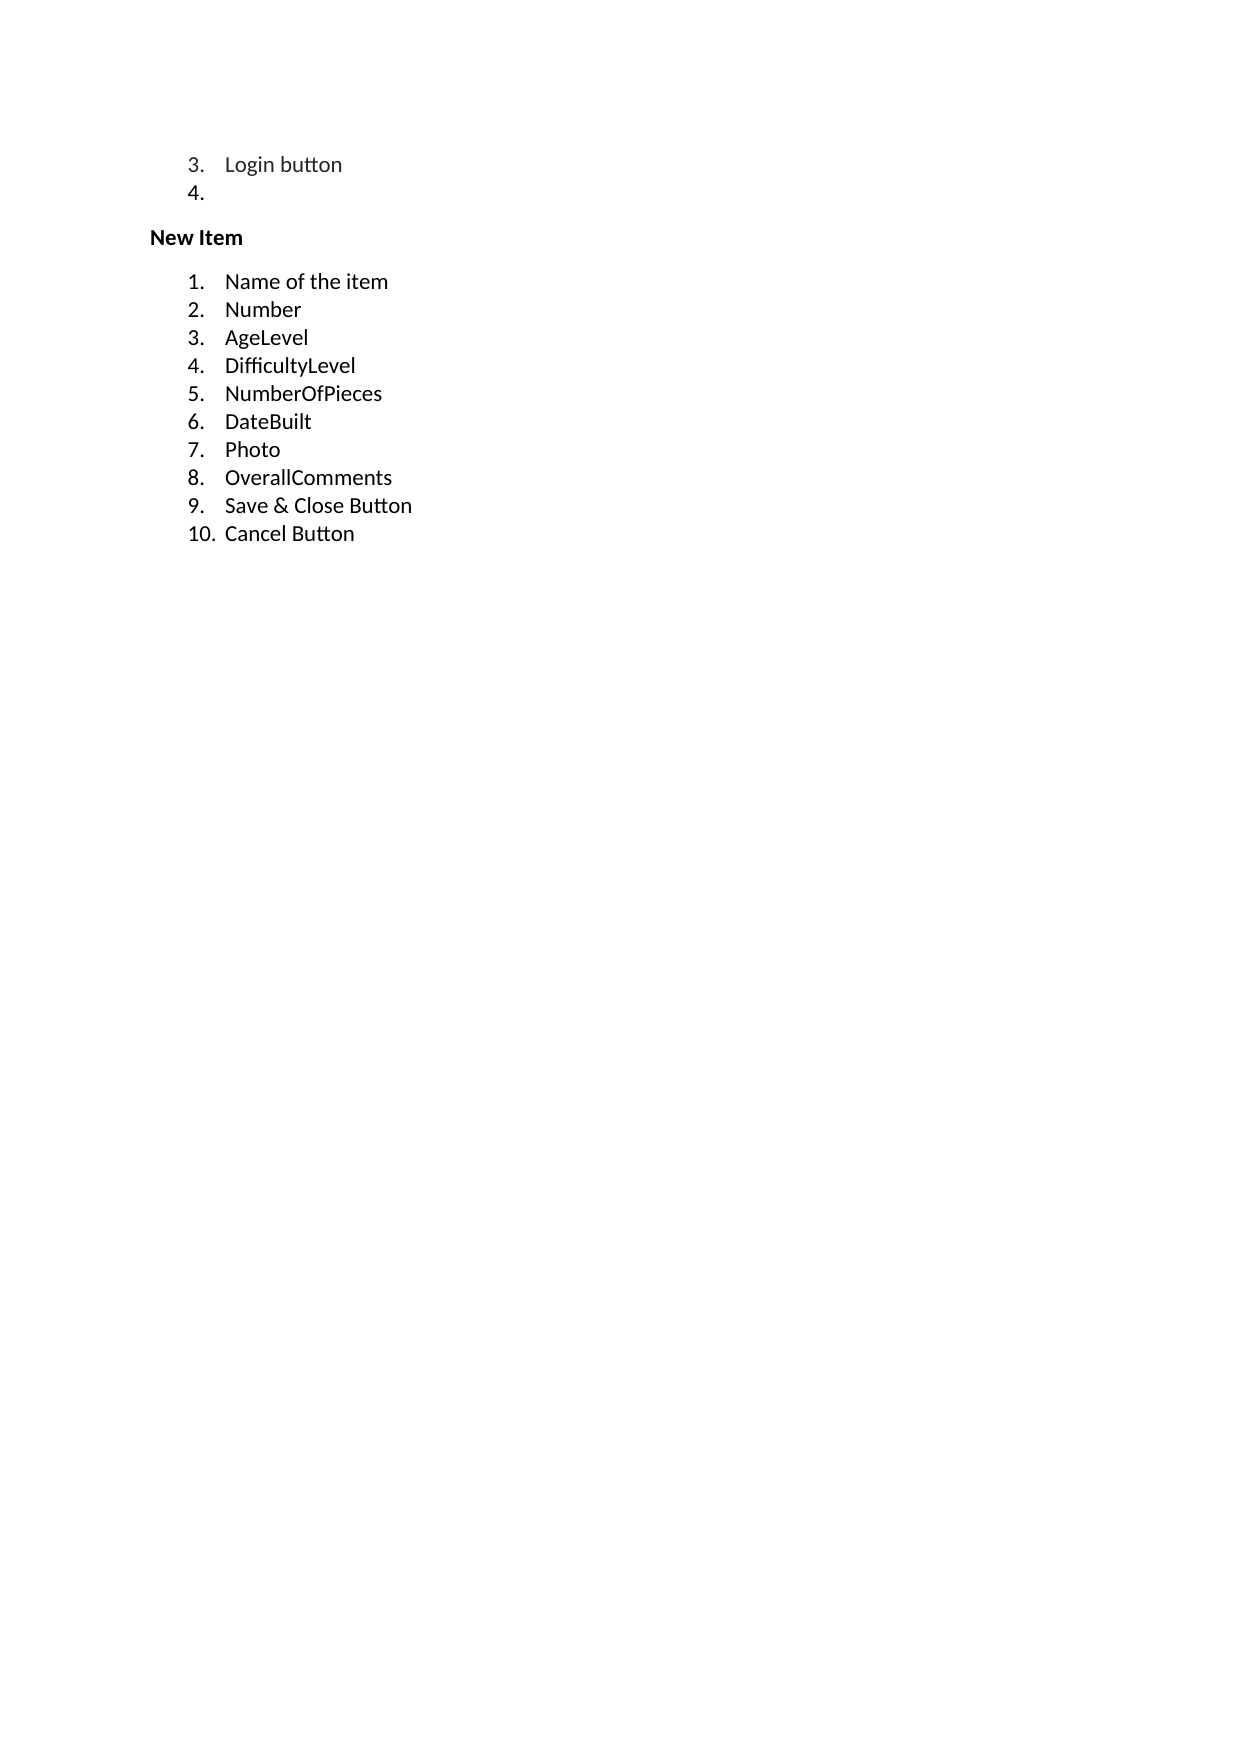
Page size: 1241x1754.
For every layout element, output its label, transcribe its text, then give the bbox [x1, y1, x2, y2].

list DifficultyLevel [187, 351, 1090, 379]
list AgeLevel [187, 323, 1090, 351]
list Name of the item [187, 267, 1090, 295]
list Cancel Button [187, 519, 1090, 548]
list OverallComments [187, 463, 1090, 492]
list NumberOfPieces [187, 379, 1090, 407]
text New Item [150, 223, 1090, 251]
list Number [187, 295, 1090, 323]
list Login button [187, 150, 1090, 178]
list Photo [187, 436, 1090, 463]
list DateBuilt [187, 407, 1090, 436]
list Save & Close Button [187, 492, 1090, 519]
